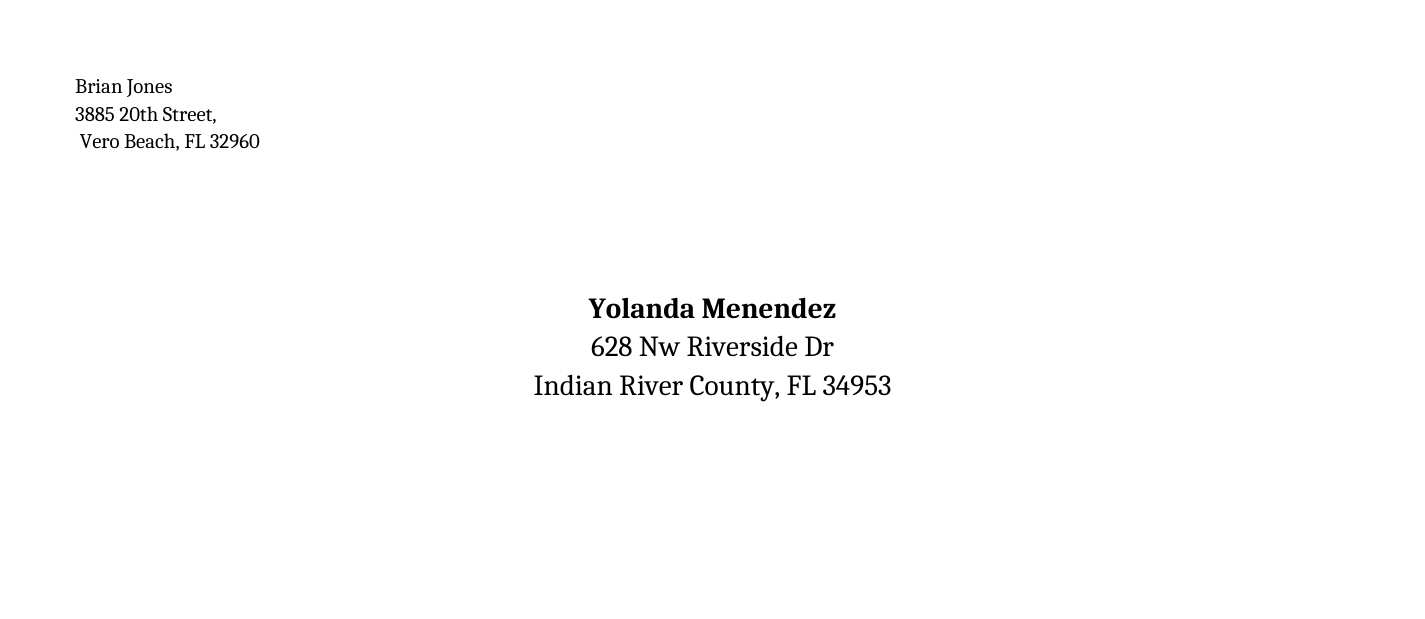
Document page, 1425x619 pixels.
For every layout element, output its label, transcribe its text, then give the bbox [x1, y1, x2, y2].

text Brian Jones 3885 20th Street, Vero Beach, FL 32960 [75, 75, 1350, 154]
text Yolanda Menendez 628 Nw Riverside Dr Indian River County, FL 34953 [75, 292, 1350, 402]
